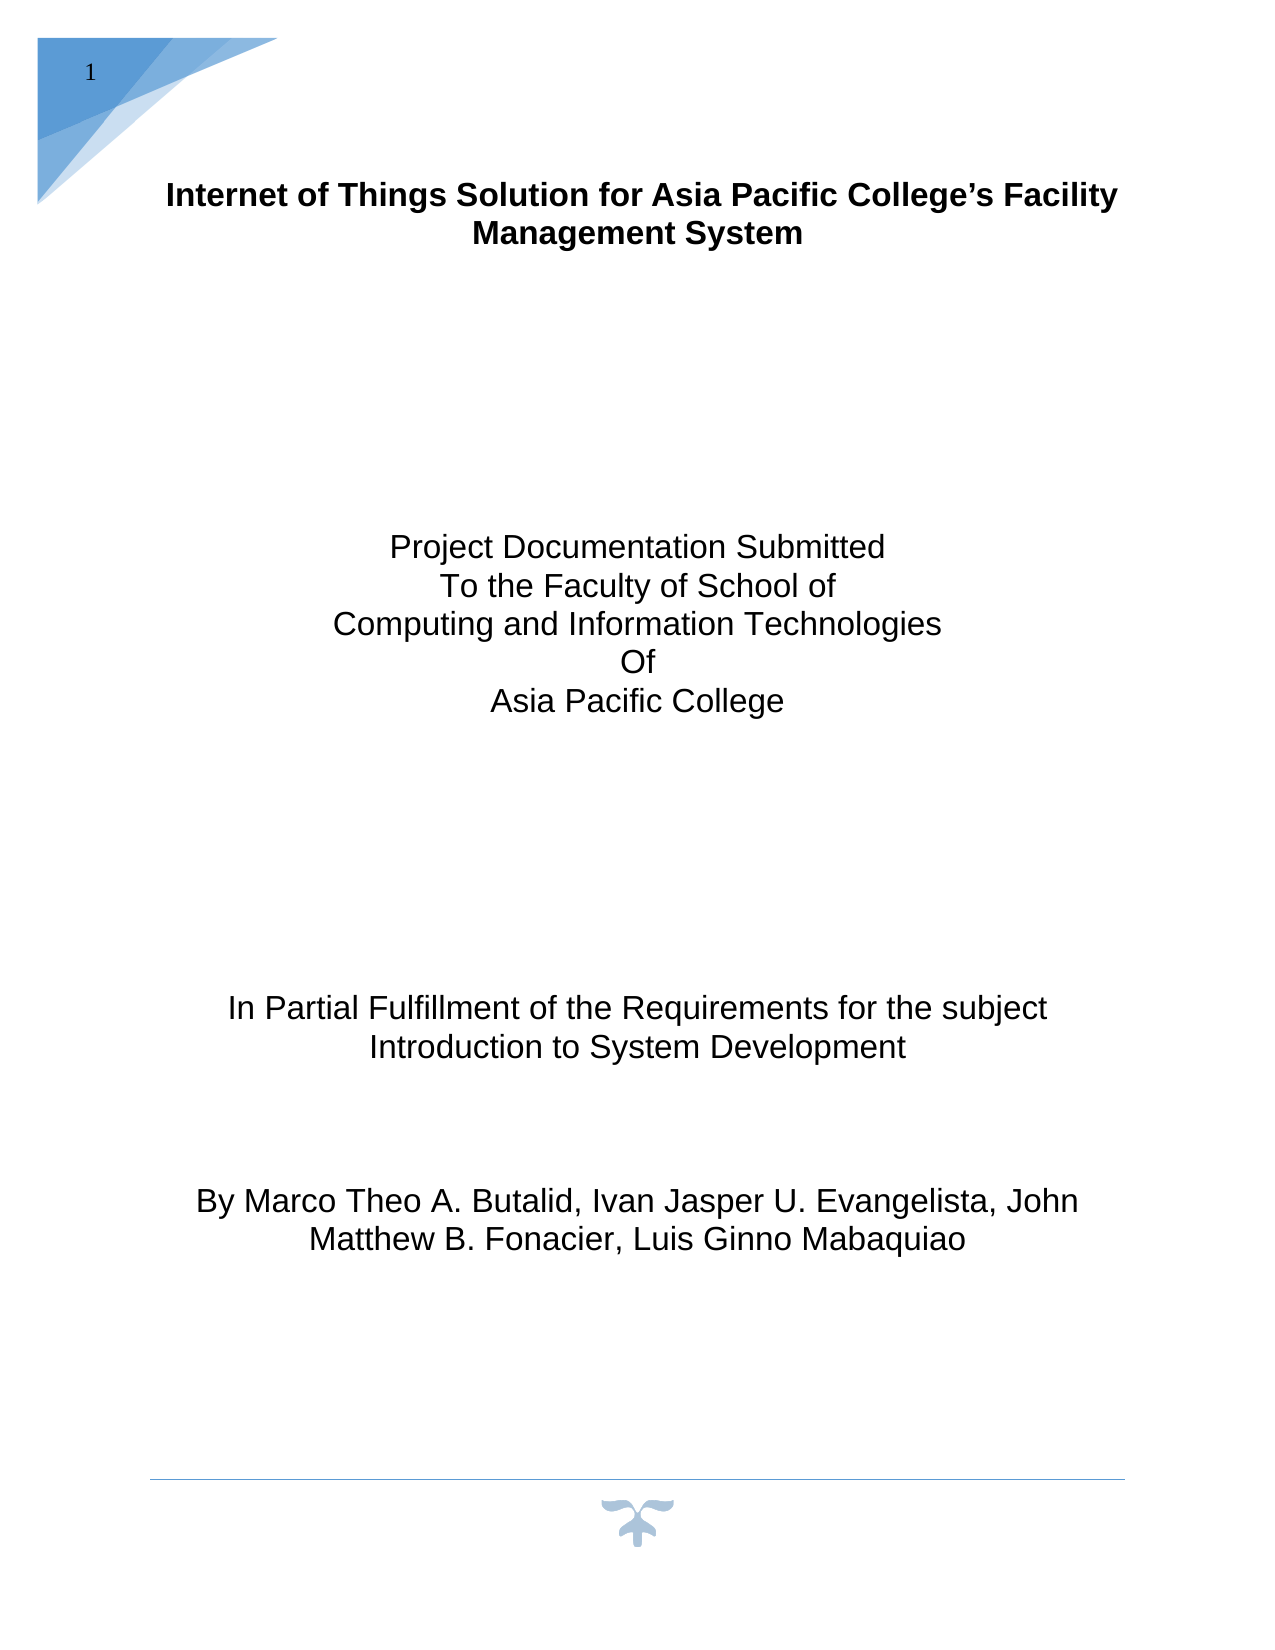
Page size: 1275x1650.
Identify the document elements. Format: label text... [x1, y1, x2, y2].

text To the Faculty of School of [150, 566, 1125, 604]
text Asia Pacific College [150, 681, 1125, 719]
text By Marco Theo A. Butalid, Ivan Jasper U. Evangelista, John Matthew B. Fonacier, Luis Ginno Mabaquiao [150, 1181, 1125, 1257]
text Introduction to System Development [150, 1027, 1125, 1065]
text Of [150, 642, 1125, 681]
picture [37, 37, 279, 206]
text Project Documentation Submitted [150, 527, 1125, 566]
text In Partial Fulfillment of the Requirements for the subject [150, 988, 1125, 1027]
subtitle Internet of Things Solution for Asia Pacific College’s Facility Management System [150, 175, 1125, 252]
text Computing and Information Technologies [150, 604, 1125, 642]
